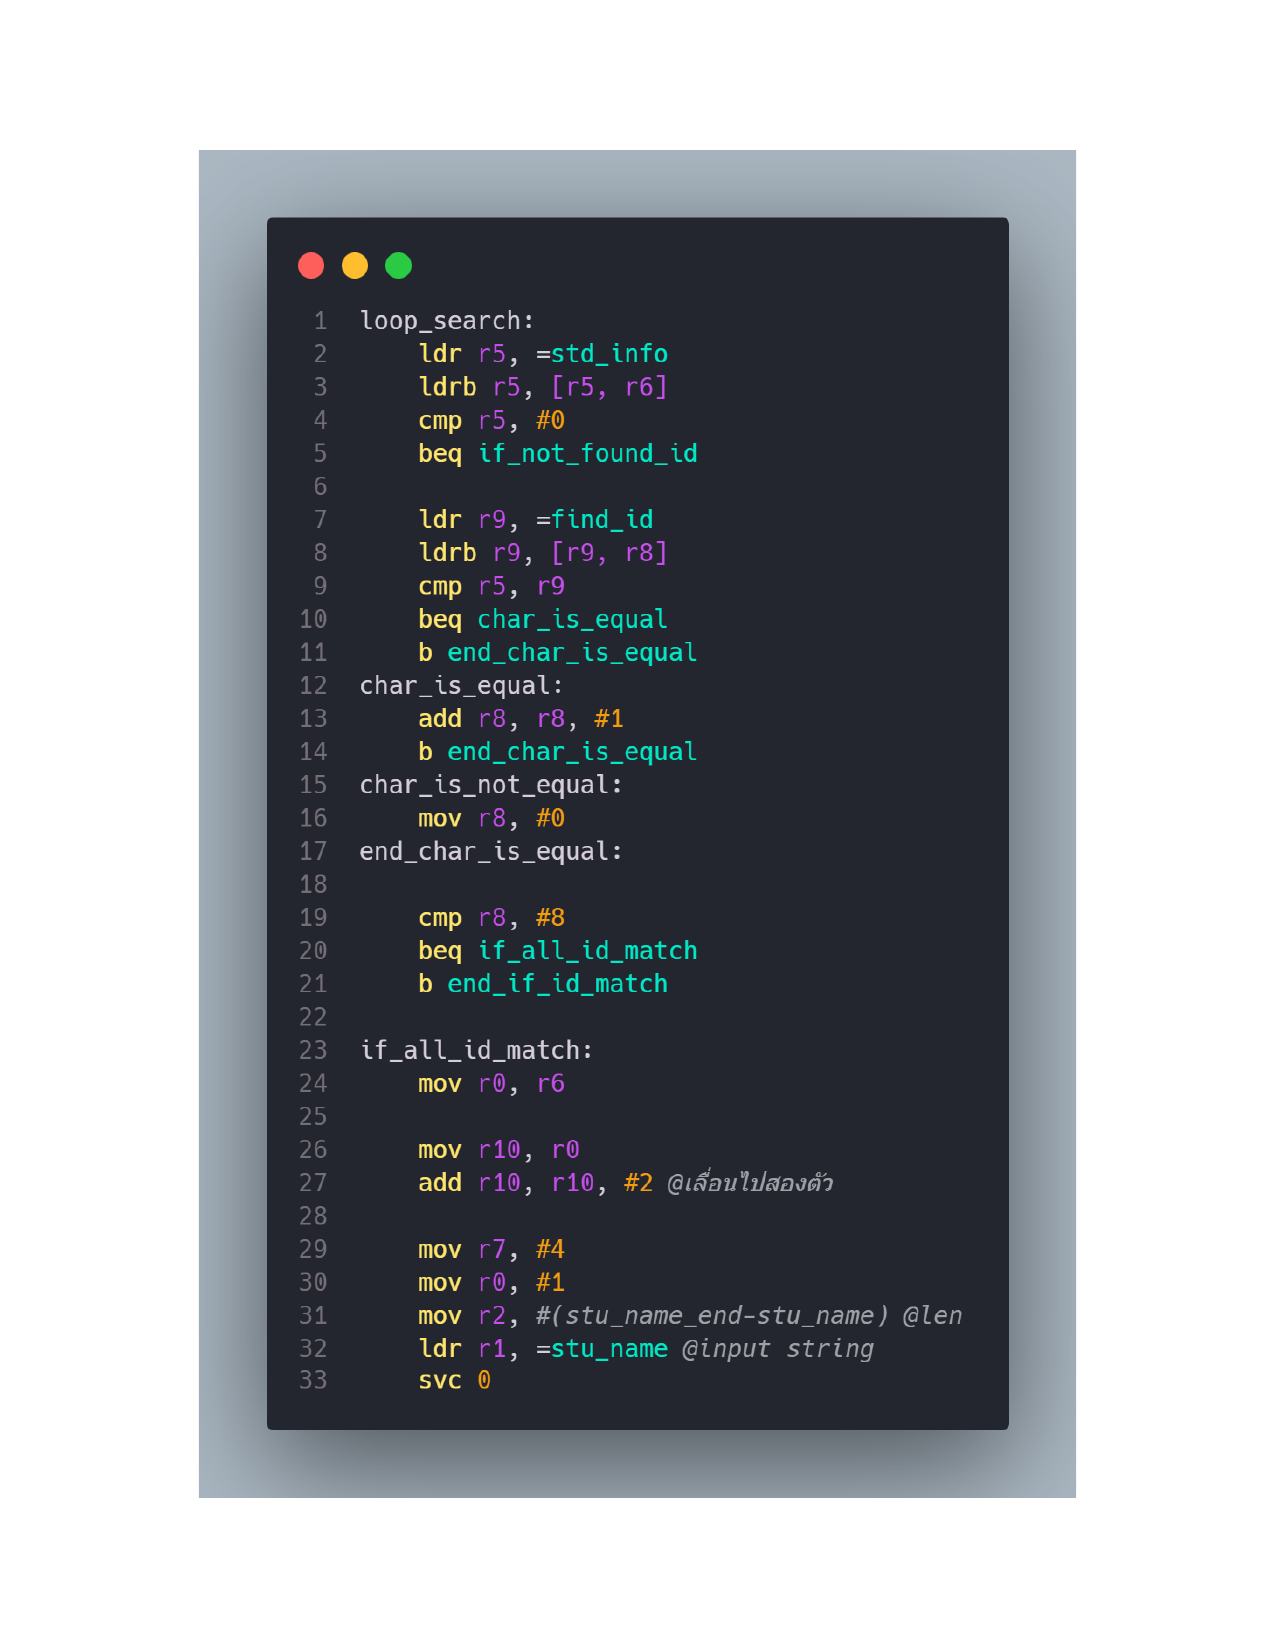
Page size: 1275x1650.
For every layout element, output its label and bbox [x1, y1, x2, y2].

picture [198, 150, 1077, 1498]
